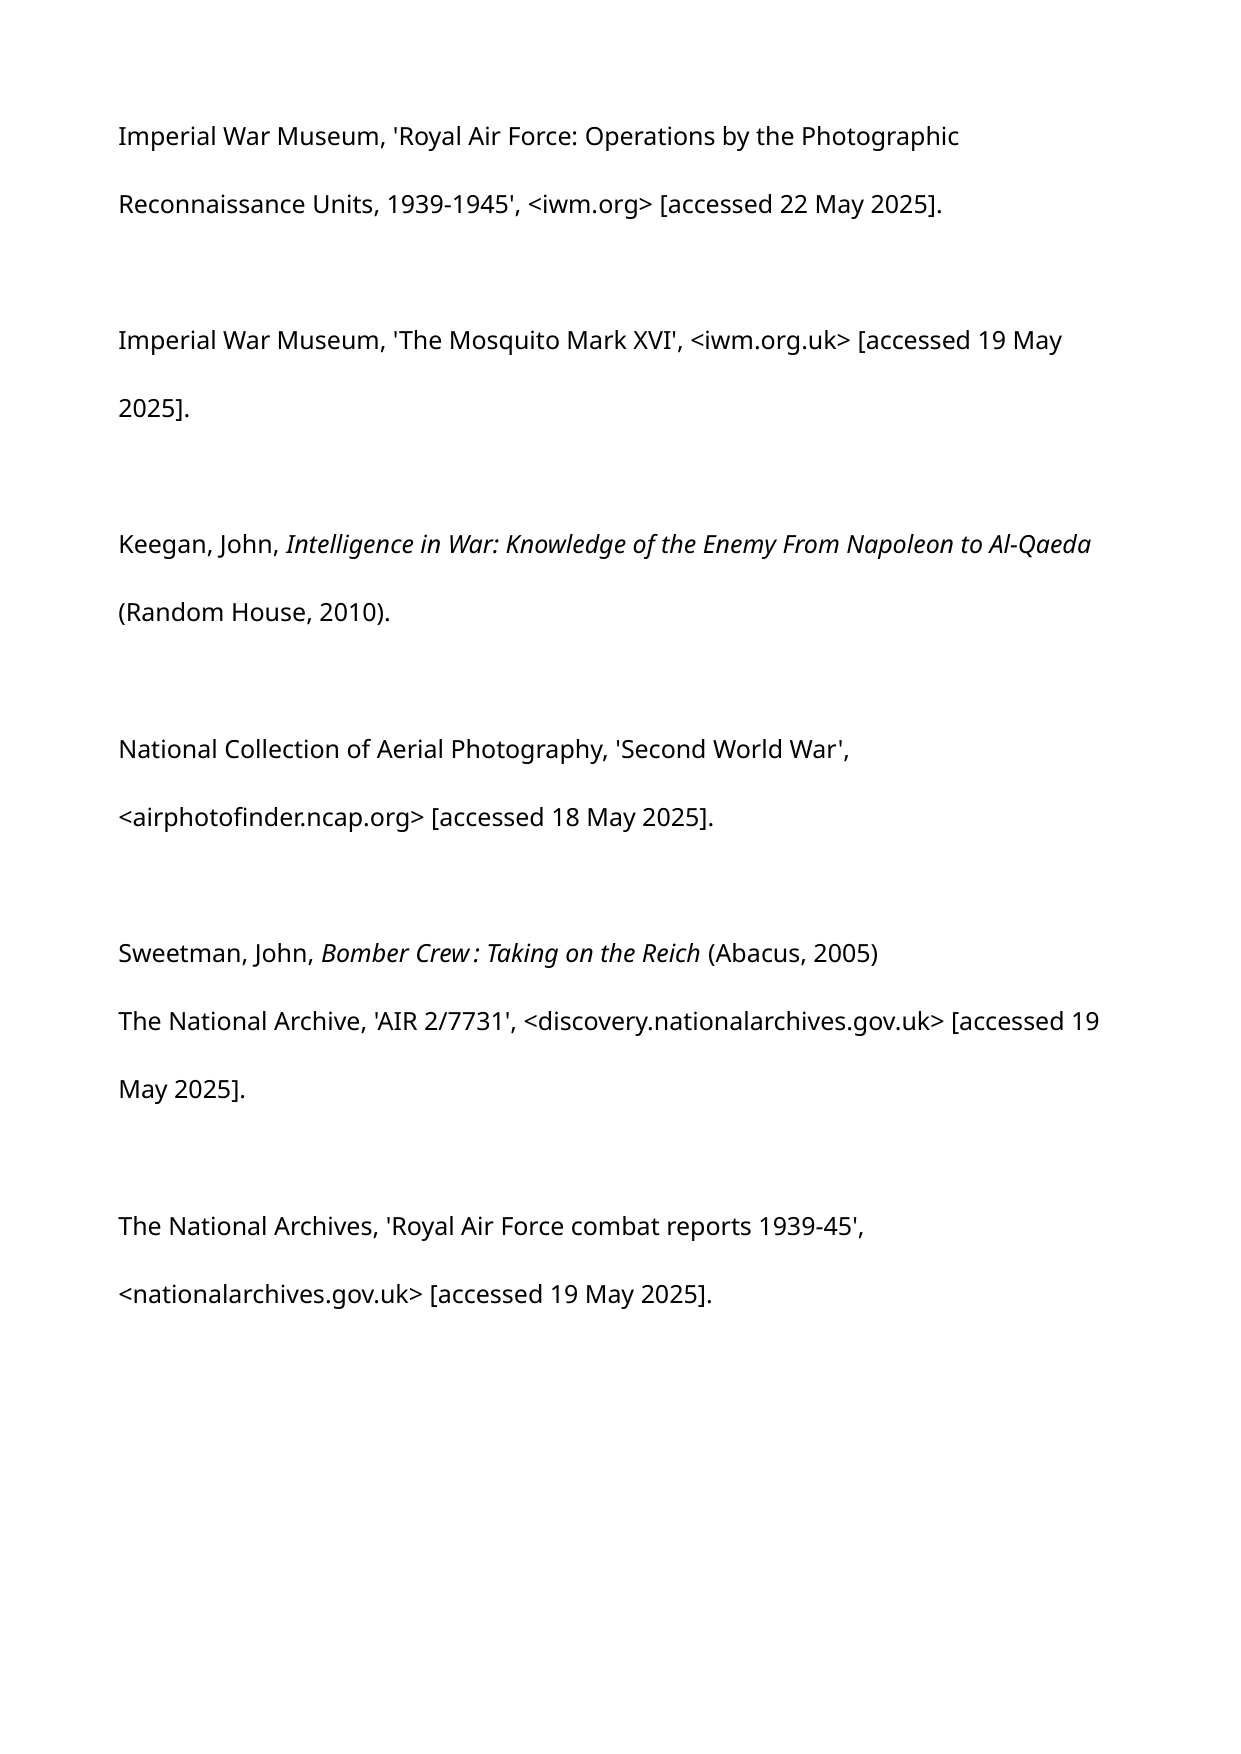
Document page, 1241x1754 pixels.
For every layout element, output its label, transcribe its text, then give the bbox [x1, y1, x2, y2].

text The National Archives, 'Royal Air Force combat reports 1939-45', <nationalarchives.gov.uk> [accessed 19 May 2025]. [118, 1208, 1122, 1310]
text Keegan, John, Intelligence in War: Knowledge of the Enemy From Napoleon to Al-Qaeda (Random House, 2010). [118, 527, 1122, 629]
text Sweetman, John, Bomber Crew : Taking on the Reich (Abacus, 2005) [118, 936, 1122, 970]
text National Collection of Aerial Photography, 'Second World War', <airphotofinder.ncap.org> [accessed 18 May 2025]. [118, 731, 1122, 833]
text Imperial War Museum, 'The Mosquito Mark XVI', <iwm.org.uk> [accessed 19 May 2025]. [118, 322, 1122, 425]
text The National Archive, 'AIR 2/7731', <discovery.nationalarchives.gov.uk> [accessed 19 May 2025]. [118, 1004, 1122, 1106]
text Imperial War Museum, 'Royal Air Force: Operations by the Photographic Reconnaissance Units, 1939-1945', <iwm.org> [accessed 22 May 2025]. [118, 118, 1122, 220]
